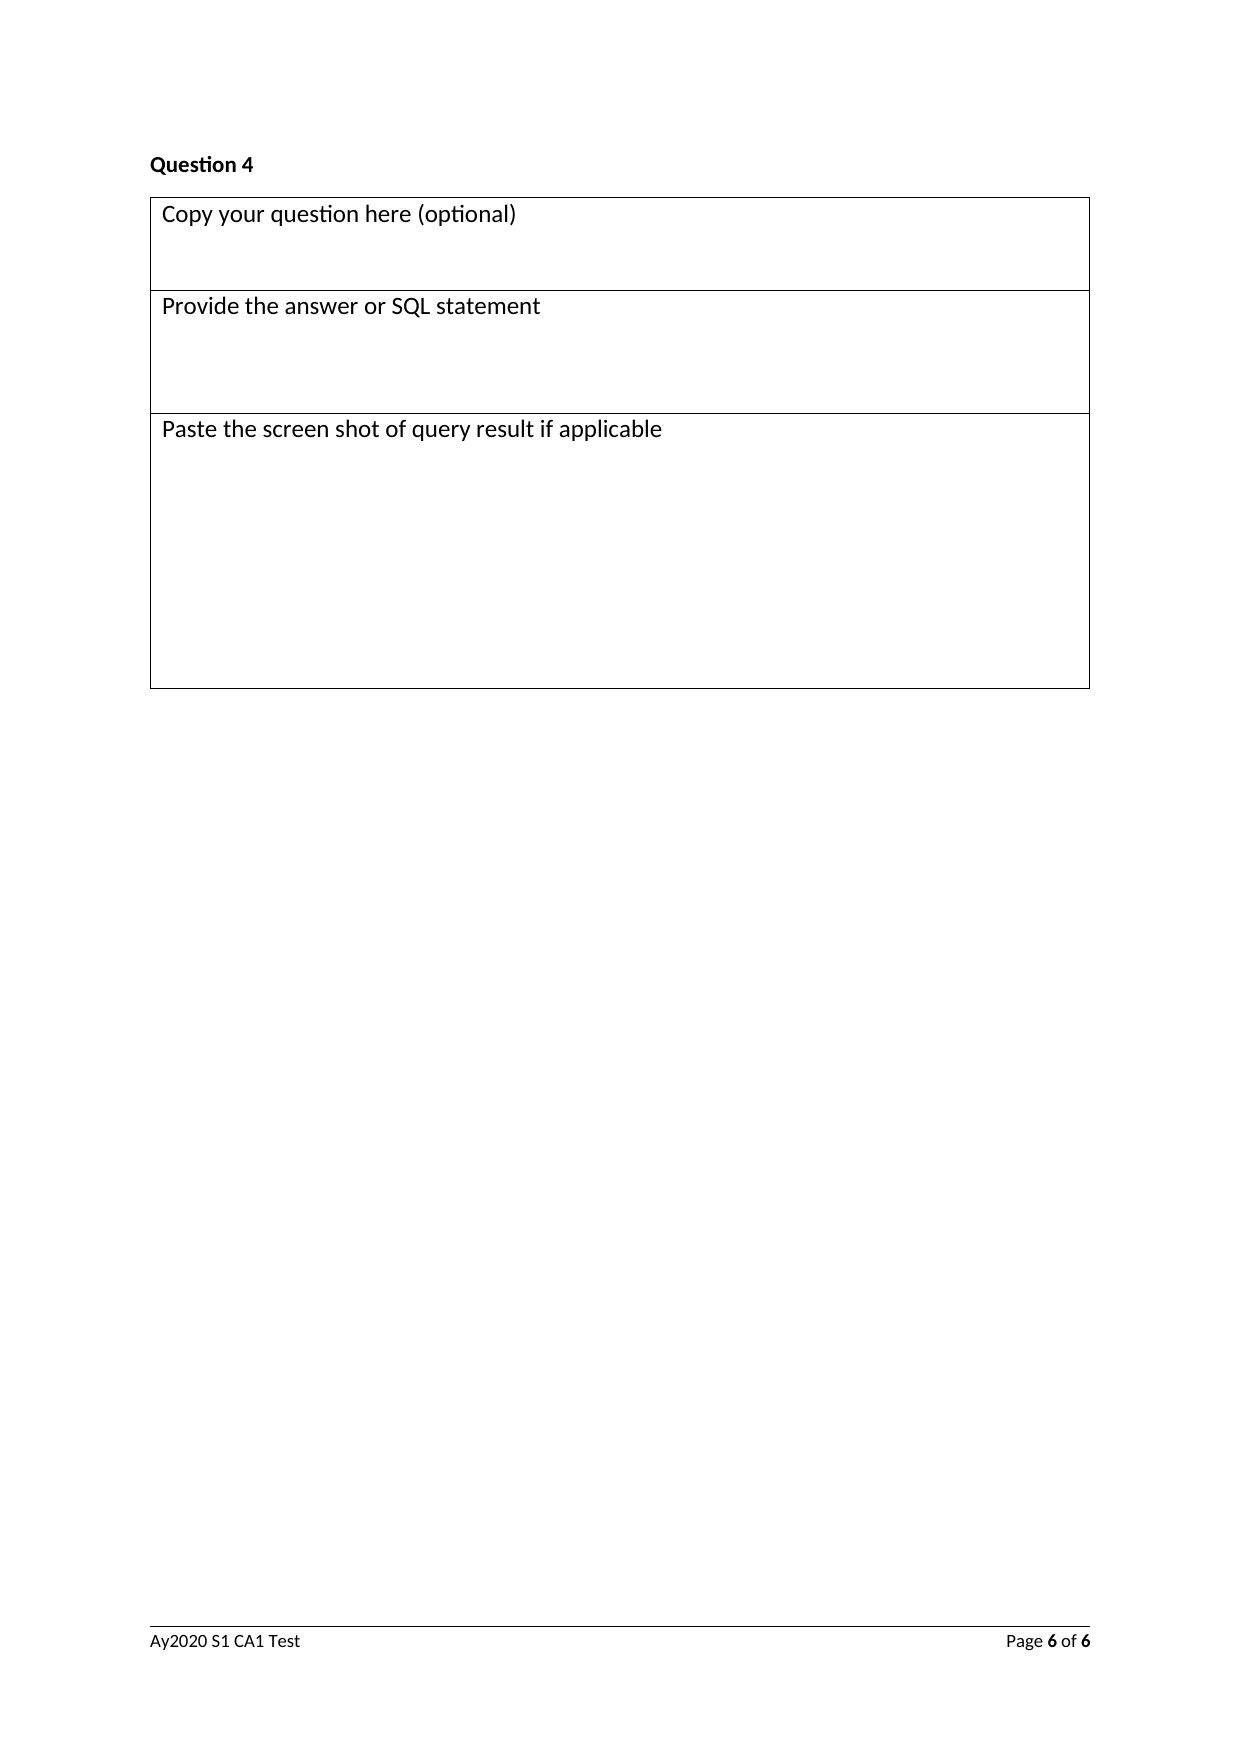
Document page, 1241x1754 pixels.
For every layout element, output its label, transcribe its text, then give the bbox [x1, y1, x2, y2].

text Question 4 [150, 150, 1090, 178]
table_header Copy your question here (optional) [151, 198, 1089, 289]
table_cell Paste the screen shot of query result if applicable [151, 414, 1089, 688]
table_cell Provide the answer or SQL statement [151, 291, 1089, 413]
